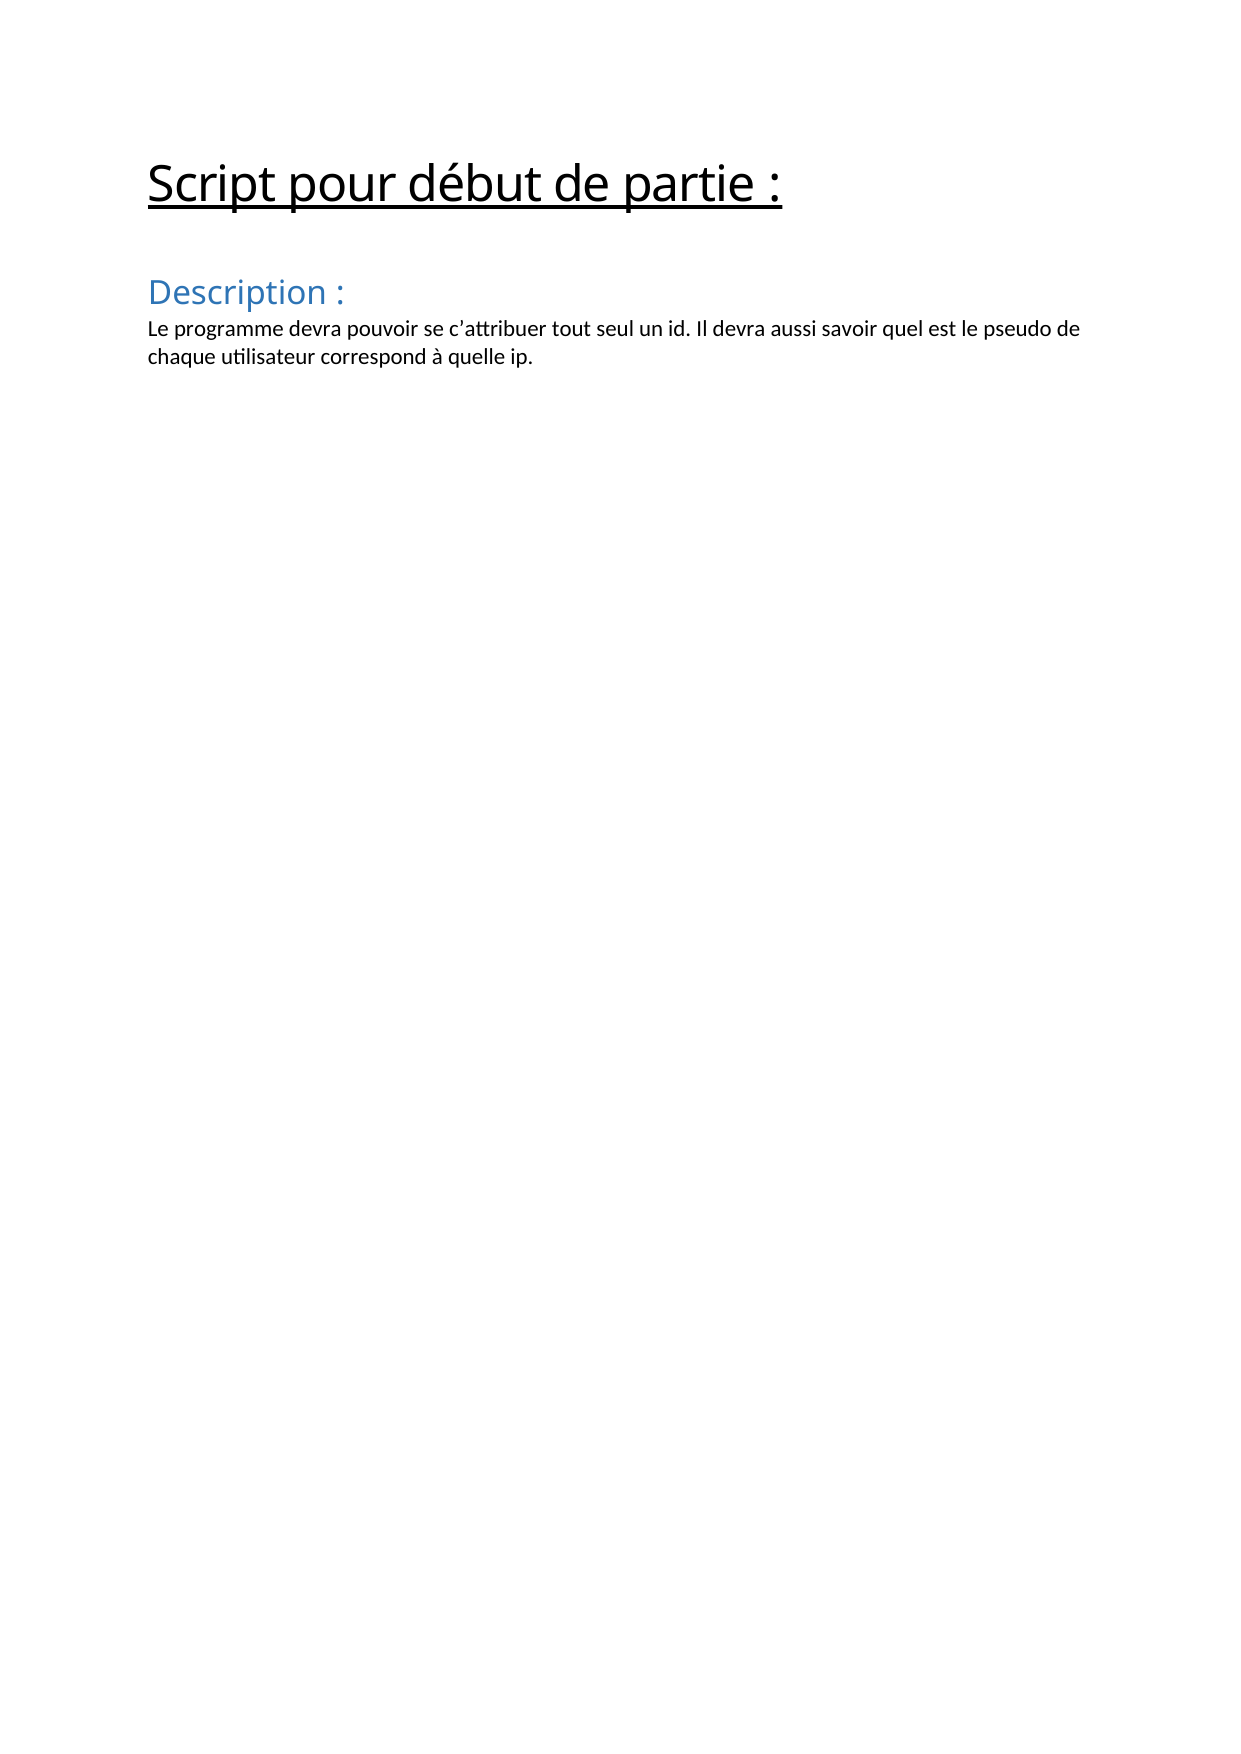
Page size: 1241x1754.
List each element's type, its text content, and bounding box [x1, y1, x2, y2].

text Le programme devra pouvoir se c’attribuer tout seul un id. Il devra aussi savoir quel est le pseudo de chaque utilisateur correspond à quelle ip. [148, 314, 1093, 370]
subtitle Description : [148, 269, 1093, 314]
title Script pour début de partie : [148, 148, 1093, 216]
